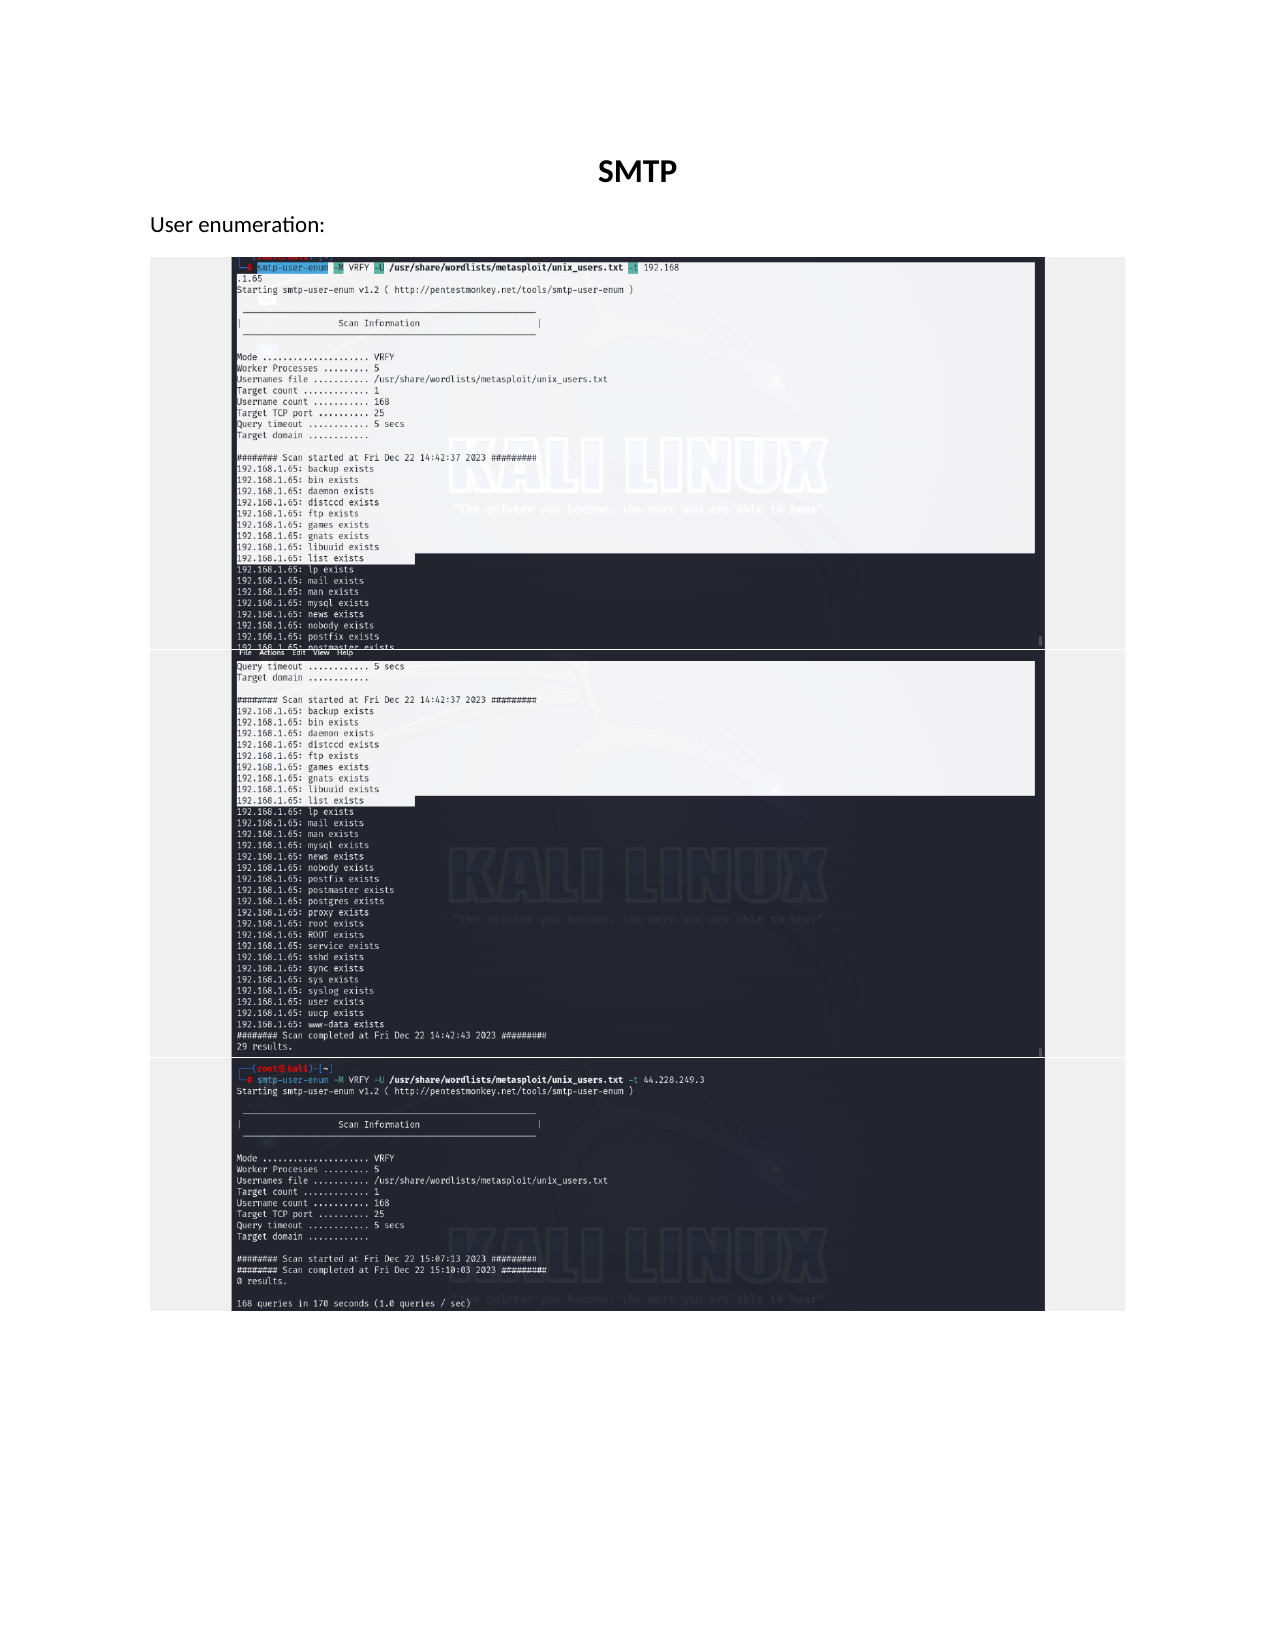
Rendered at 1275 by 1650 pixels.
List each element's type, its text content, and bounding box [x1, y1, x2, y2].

picture [150, 257, 1125, 649]
picture [150, 1058, 1125, 1311]
picture [150, 650, 1125, 1057]
text User enumeration: [150, 211, 1125, 239]
text SMTP [150, 150, 1125, 191]
